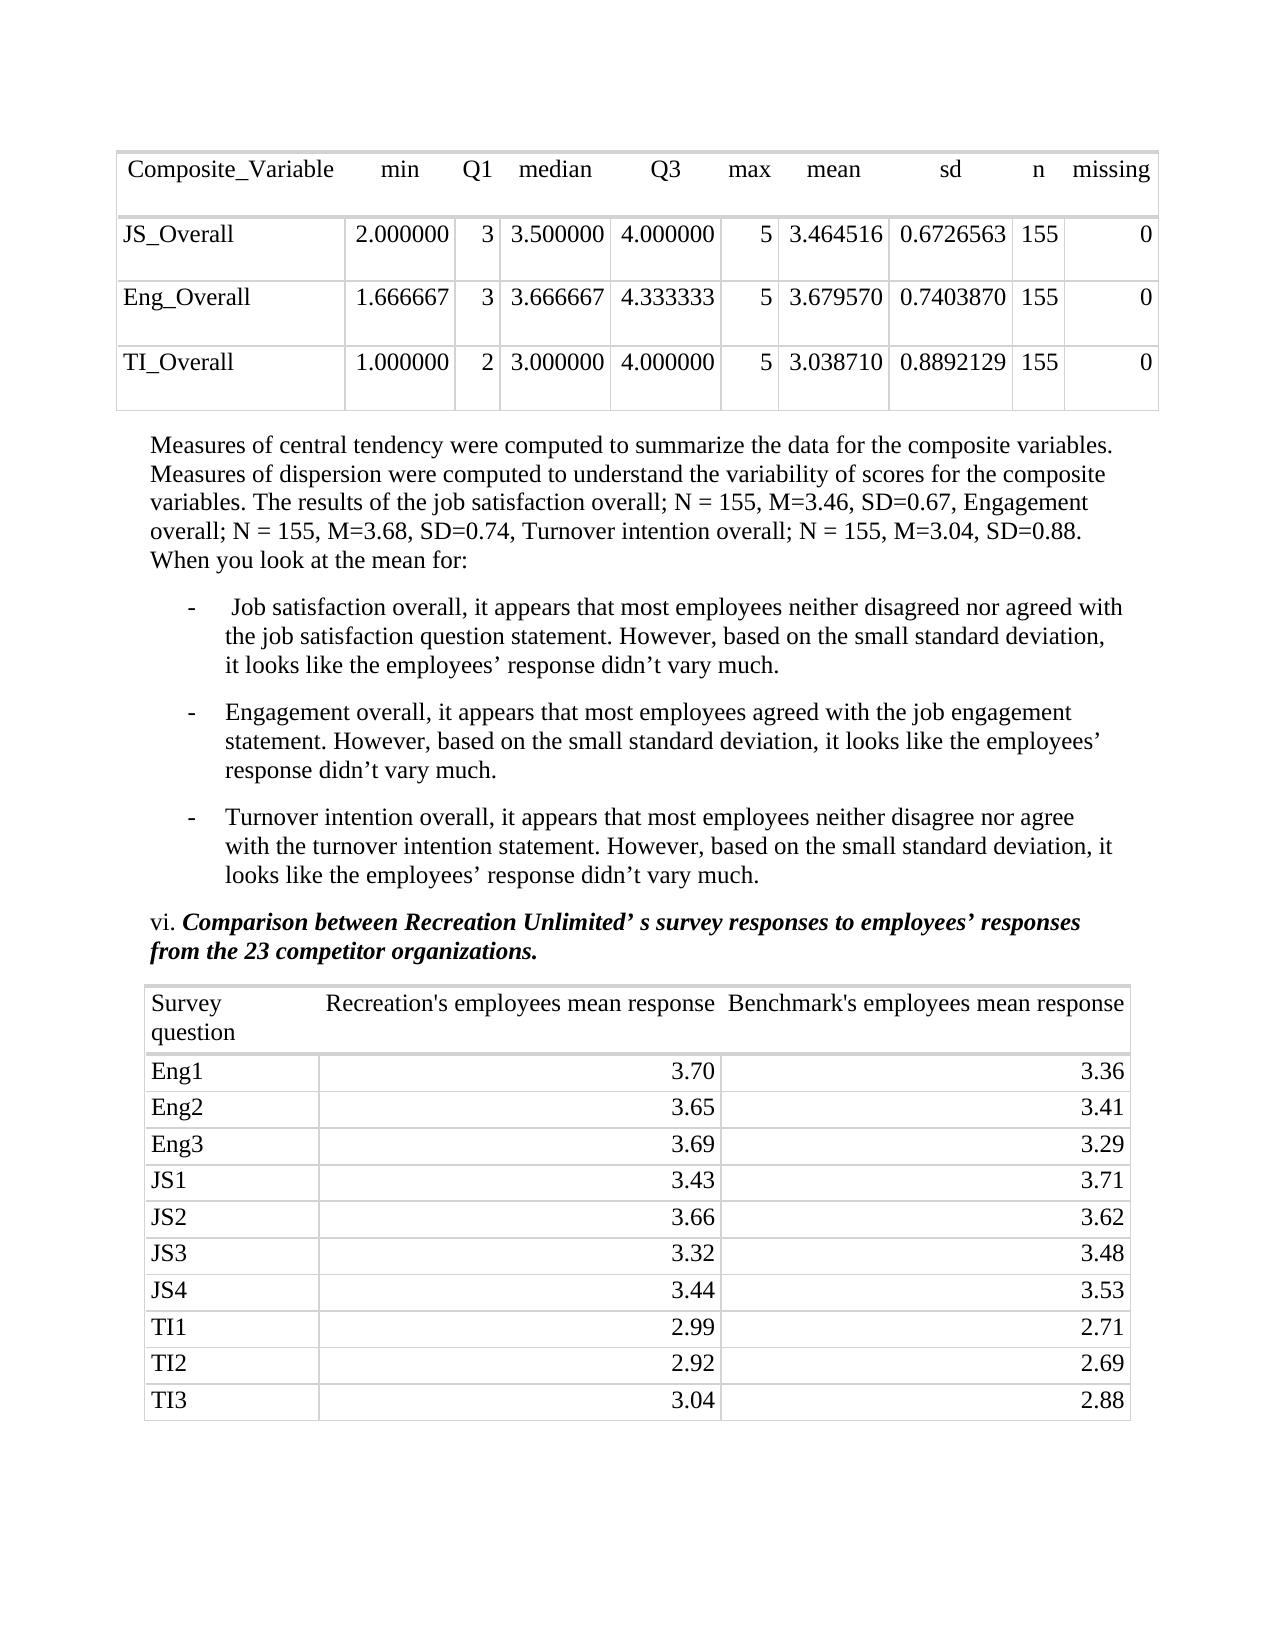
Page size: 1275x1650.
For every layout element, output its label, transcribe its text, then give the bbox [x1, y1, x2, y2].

table_cell 3.66 [320, 1202, 720, 1237]
text vi. Comparison between Recreation Unlimited’ s survey responses to employees’ responses from the 23 competitor organizations. [150, 907, 1125, 965]
table_cell JS1 [145, 1165, 318, 1200]
table_cell 155 [1013, 219, 1064, 280]
table_cell 0.7403870 [890, 282, 1012, 345]
table_header Survey question [145, 988, 319, 1052]
table_cell 2.88 [722, 1385, 1130, 1420]
table_cell 3.36 [722, 1056, 1130, 1091]
text Measures of central tendency were computed to summarize the data for the composite variables. Measures of dispersion were computed to understand the variability of scores for the composite variables. The results of the job satisfaction overall; N = 155, M=3.46, SD=0.67, Engagement overall; N = 155, M=3.68, SD=0.74, Turnover intention overall; N = 155, M=3.04, SD=0.88. When you look at the mean for: [150, 430, 1125, 574]
table_cell 2.99 [320, 1312, 720, 1347]
table_cell 4.000000 [611, 219, 720, 280]
table_header Composite_Variable [117, 154, 345, 214]
table_header min [345, 154, 455, 214]
table_cell 155 [1013, 282, 1064, 345]
table_header mean [779, 154, 889, 214]
table_cell TI_Overall [117, 346, 344, 409]
table_cell TI2 [145, 1348, 318, 1383]
list Turnover intention overall, it appears that most employees neither disagree nor agree with the turnover intention statement. However, based on the small standard deviation, it looks like the employees’ response didn’t vary much. [187, 802, 1125, 889]
table_cell 5 [722, 219, 778, 280]
table_cell 3 [456, 282, 499, 345]
table_cell JS4 [145, 1275, 318, 1310]
table_cell 2.92 [320, 1348, 720, 1383]
table_cell 5 [722, 347, 778, 409]
table_cell 155 [1013, 347, 1064, 409]
table_cell 2 [456, 347, 499, 409]
table_cell 3.679570 [779, 282, 888, 345]
table_cell 3 [456, 219, 499, 280]
table_cell 1.666667 [346, 282, 454, 345]
table_cell 3.62 [722, 1202, 1130, 1237]
table_cell Eng1 [145, 1053, 318, 1091]
table_cell 2.000000 [346, 219, 454, 280]
table_cell 3.65 [320, 1092, 720, 1127]
table_cell JS3 [145, 1238, 318, 1273]
table_header missing [1064, 154, 1158, 214]
table_cell 3.464516 [779, 219, 888, 280]
table_cell 3.000000 [501, 347, 610, 409]
table_cell 2.69 [722, 1348, 1130, 1383]
table_cell 0.6726563 [890, 219, 1012, 280]
table_cell 4.333333 [611, 282, 720, 345]
table_cell 3.53 [722, 1275, 1130, 1310]
table_header Q1 [455, 154, 500, 214]
table_cell 3.43 [320, 1166, 720, 1200]
table_header sd [889, 154, 1012, 214]
table_cell 0 [1065, 219, 1158, 280]
table_cell 3.44 [320, 1275, 720, 1310]
table_cell 3.29 [722, 1129, 1130, 1164]
table_cell 1.000000 [346, 347, 454, 409]
table_cell 0.8892129 [890, 347, 1012, 409]
table_cell 3.69 [320, 1129, 720, 1164]
table_cell 2.71 [722, 1312, 1130, 1347]
table_cell TI3 [145, 1384, 318, 1420]
table_cell TI1 [145, 1311, 318, 1347]
table_header Recreation's employees mean response [319, 988, 721, 1052]
table_cell 3.41 [722, 1092, 1130, 1127]
table_cell 3.500000 [501, 219, 610, 280]
table_cell 3.32 [320, 1239, 720, 1273]
table_cell Eng3 [145, 1128, 318, 1164]
table_header Benchmark's employees mean response [721, 988, 1130, 1052]
list Job satisfaction overall, it appears that most employees neither disagreed nor agreed with the job satisfaction question statement. However, based on the small standard deviation, it looks like the employees’ response didn’t vary much. [187, 592, 1125, 679]
table_header max [721, 154, 778, 214]
table_cell 3.666667 [501, 282, 610, 345]
table_cell Eng_Overall [117, 281, 344, 345]
list Engagement overall, it appears that most employees agreed with the job engagement statement. However, based on the small standard deviation, it looks like the employees’ response didn’t vary much. [187, 697, 1125, 784]
table_cell JS2 [145, 1201, 318, 1237]
table_cell 3.70 [320, 1056, 720, 1091]
table_header Q3 [610, 154, 721, 214]
table_cell 3.04 [320, 1385, 720, 1420]
table_header n [1013, 154, 1064, 214]
table_cell Eng2 [145, 1092, 318, 1127]
table_cell 0 [1065, 282, 1158, 345]
table_cell 4.000000 [611, 347, 720, 409]
table_header median [500, 154, 610, 214]
table_cell 3.038710 [779, 347, 888, 409]
table_cell 5 [722, 282, 778, 345]
table_cell 3.71 [722, 1166, 1130, 1200]
table_cell 0 [1065, 347, 1158, 409]
table_cell JS_Overall [117, 216, 344, 280]
table_cell 3.48 [722, 1239, 1130, 1273]
